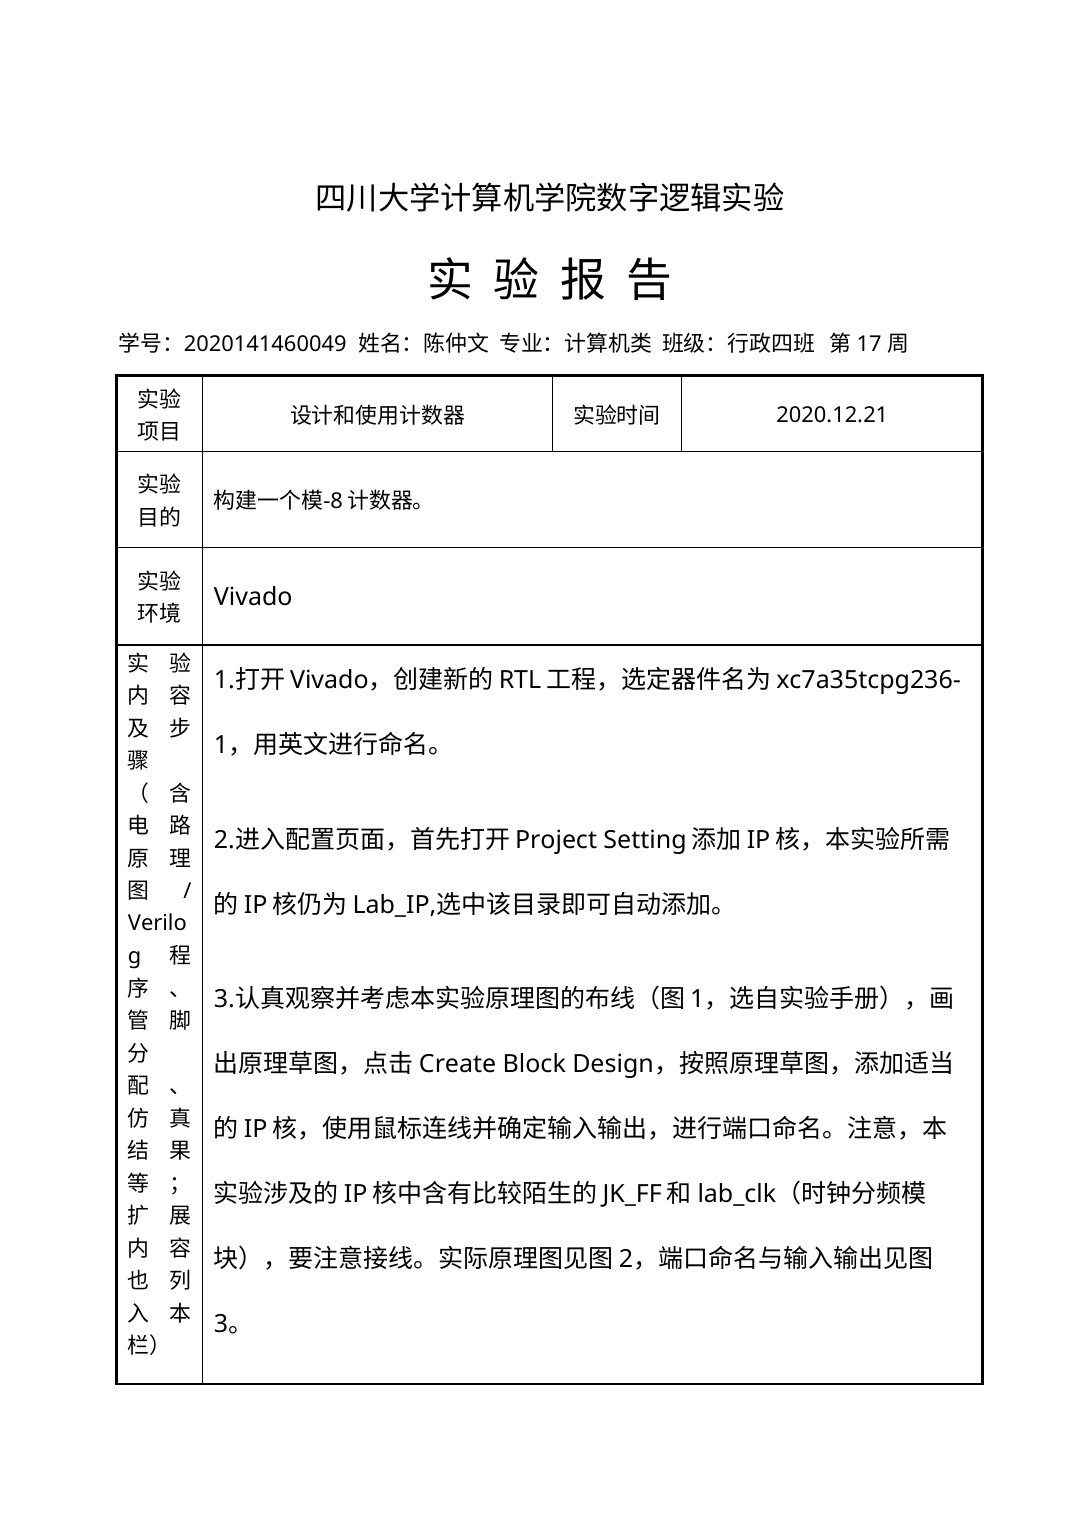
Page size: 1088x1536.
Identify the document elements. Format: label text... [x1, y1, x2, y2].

table_cell Vivado [203, 548, 981, 644]
table_header 2020.12.21 [682, 377, 981, 451]
text 实 验 报 告 [118, 228, 981, 326]
table_cell 实验环境 [118, 548, 202, 644]
table_header 设计和使用计数器 [203, 377, 552, 451]
table_cell 实验目的 [118, 452, 202, 546]
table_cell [118, 646, 202, 1383]
table_header 实验时间 [553, 377, 681, 451]
table_header 实验项目 [118, 377, 202, 451]
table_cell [203, 646, 981, 1383]
text 四川大学计算机学院数字逻辑实验 [118, 163, 981, 228]
text 学号：2020141460049 姓名：陈仲文 专业：计算机类 班级：行政四班 第 17 周 [118, 326, 981, 358]
table_cell 构建一个模-8计数器。 [203, 452, 981, 546]
